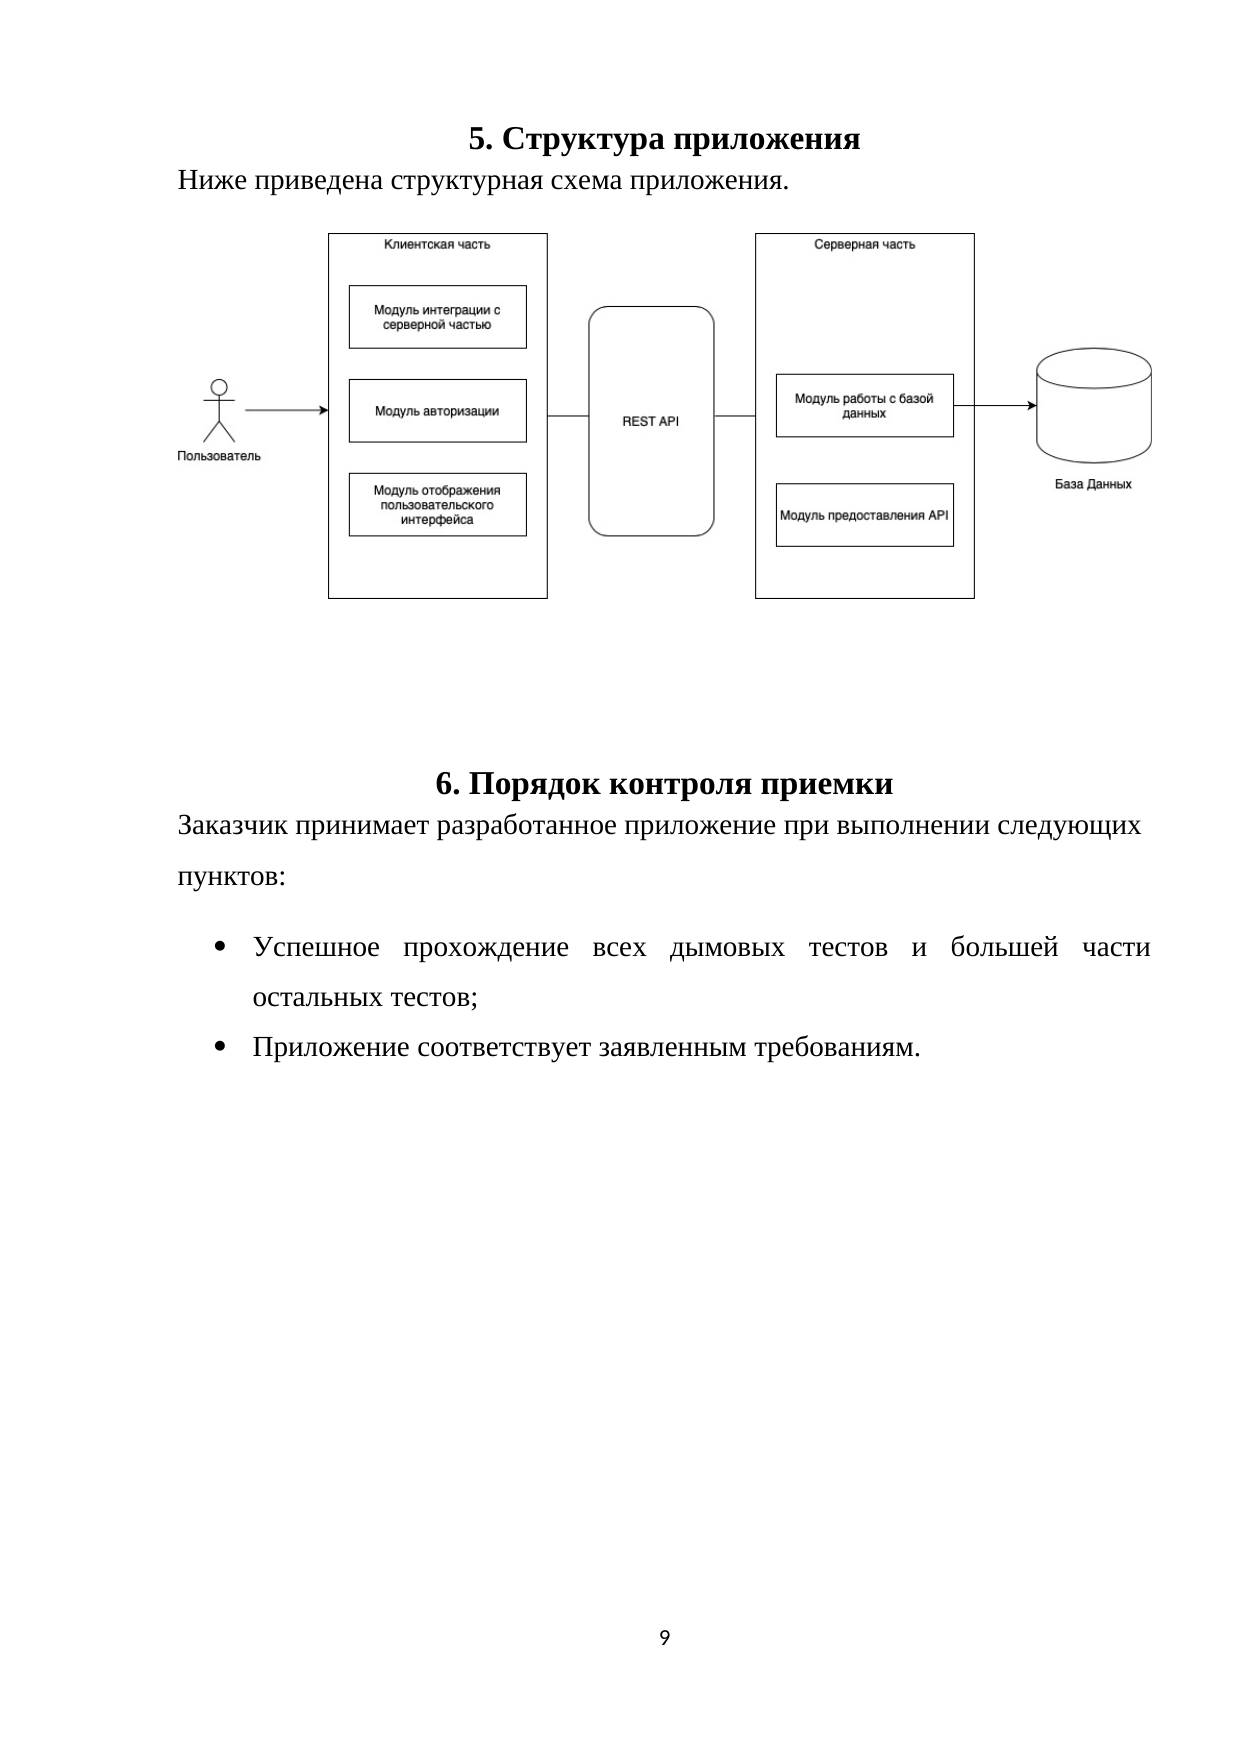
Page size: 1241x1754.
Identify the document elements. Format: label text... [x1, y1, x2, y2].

list Приложение соответствует заявленным требованиям. [215, 1029, 1152, 1063]
picture [177, 233, 1152, 599]
subtitle 5. Структура приложения [177, 118, 1152, 156]
subtitle 6. Порядок контроля приемки [177, 763, 1152, 802]
text Ниже приведена структурная схема приложения. [177, 162, 1152, 196]
text Заказчик принимает разработанное приложение при выполнении следующих пунктов: [177, 807, 1152, 891]
list Успешное прохождение всех дымовых тестов и большей части остальных тестов; [215, 929, 1152, 1013]
